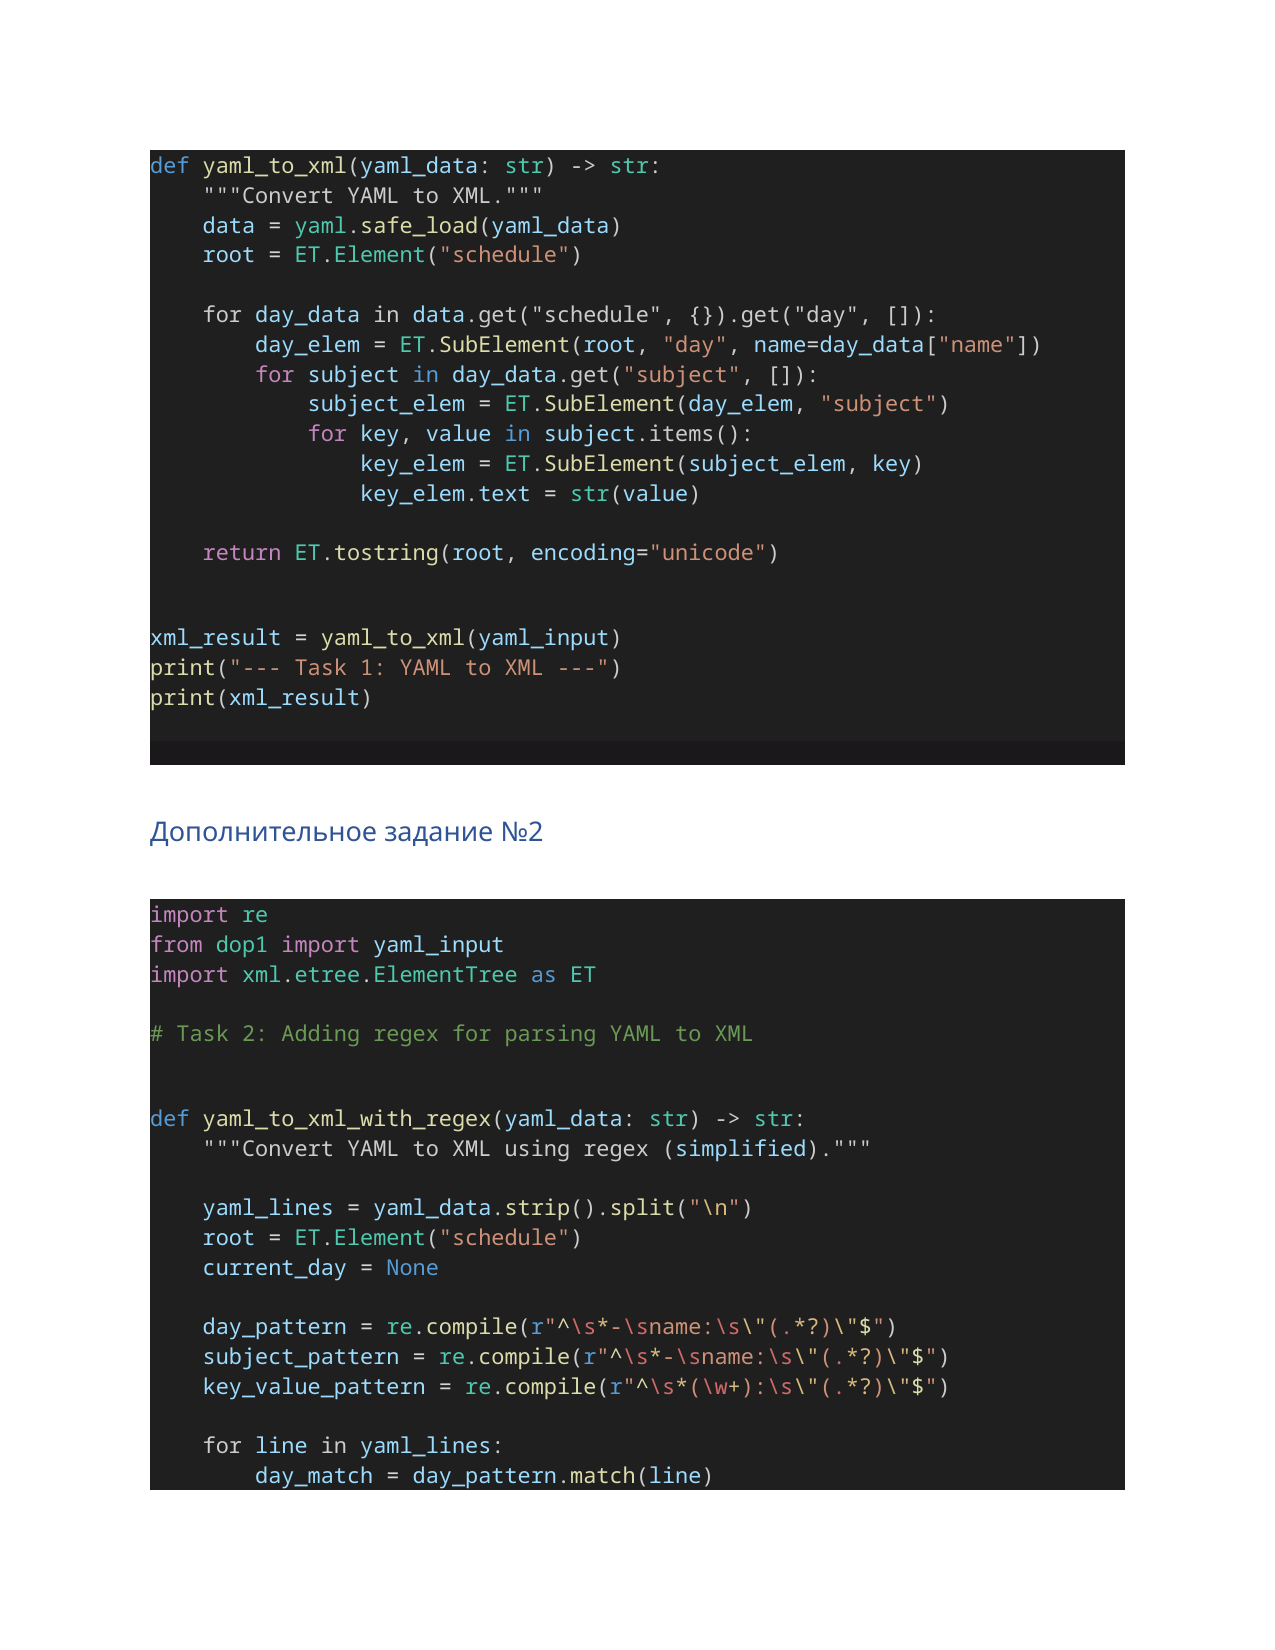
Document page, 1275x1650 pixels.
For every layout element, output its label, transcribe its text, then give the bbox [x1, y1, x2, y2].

text def yaml_to_xml_with_regex(yaml_data: str) -> str: [150, 1103, 1125, 1133]
text key_elem.text = str(value) [150, 478, 1125, 507]
text current_day = None [150, 1252, 1125, 1282]
text # Task 2: Adding regex for parsing YAML to XML [150, 1018, 1125, 1048]
text root = ET.Element("schedule") [150, 239, 1125, 269]
text for subject in day_data.get("subject", []): [150, 358, 1125, 388]
text """Convert YAML to XML.""" [150, 180, 1125, 209]
text subject_pattern = re.compile(r"^\s*-\sname:\s\"(.*?)\"$") [150, 1341, 1125, 1371]
text import xml.etree.ElementTree as ET [150, 959, 1125, 988]
text def yaml_to_xml(yaml_data: str) -> str: [150, 150, 1125, 180]
text yaml_lines = yaml_data.strip().split("\n") [150, 1192, 1125, 1222]
text return ET.tostring(root, encoding="unicode") [150, 537, 1125, 567]
text xml_result = yaml_to_xml(yaml_input) [150, 622, 1125, 652]
text for line in yaml_lines: [150, 1431, 1125, 1460]
text for key, value in subject.items(): [150, 418, 1125, 448]
text key_value_pattern = re.compile(r"^\s*(\w+):\s\"(.*?)\"$") [150, 1371, 1125, 1401]
text data = yaml.safe_load(yaml_data) [150, 209, 1125, 239]
subtitle Дополнительное задание №2 [150, 812, 1125, 849]
text subject_elem = ET.SubElement(day_elem, "subject") [150, 388, 1125, 418]
text import re [150, 899, 1125, 929]
text print("--- Task 1: YAML to XML ---") [150, 652, 1125, 681]
text day_pattern = re.compile(r"^\s*-\sname:\s\"(.*?)\"$") [150, 1311, 1125, 1341]
text for day_data in data.get("schedule", {}).get("day", []): [150, 299, 1125, 329]
text root = ET.Element("schedule") [150, 1222, 1125, 1252]
text key_elem = ET.SubElement(subject_elem, key) [150, 448, 1125, 478]
text day_match = day_pattern.match(line) [150, 1460, 1125, 1490]
text from dop1 import yaml_input [150, 929, 1125, 959]
text """Convert YAML to XML using regex (simplified).""" [150, 1133, 1125, 1162]
text print(xml_result) [150, 681, 1125, 711]
text day_elem = ET.SubElement(root, "day", name=day_data["name"]) [150, 329, 1125, 358]
